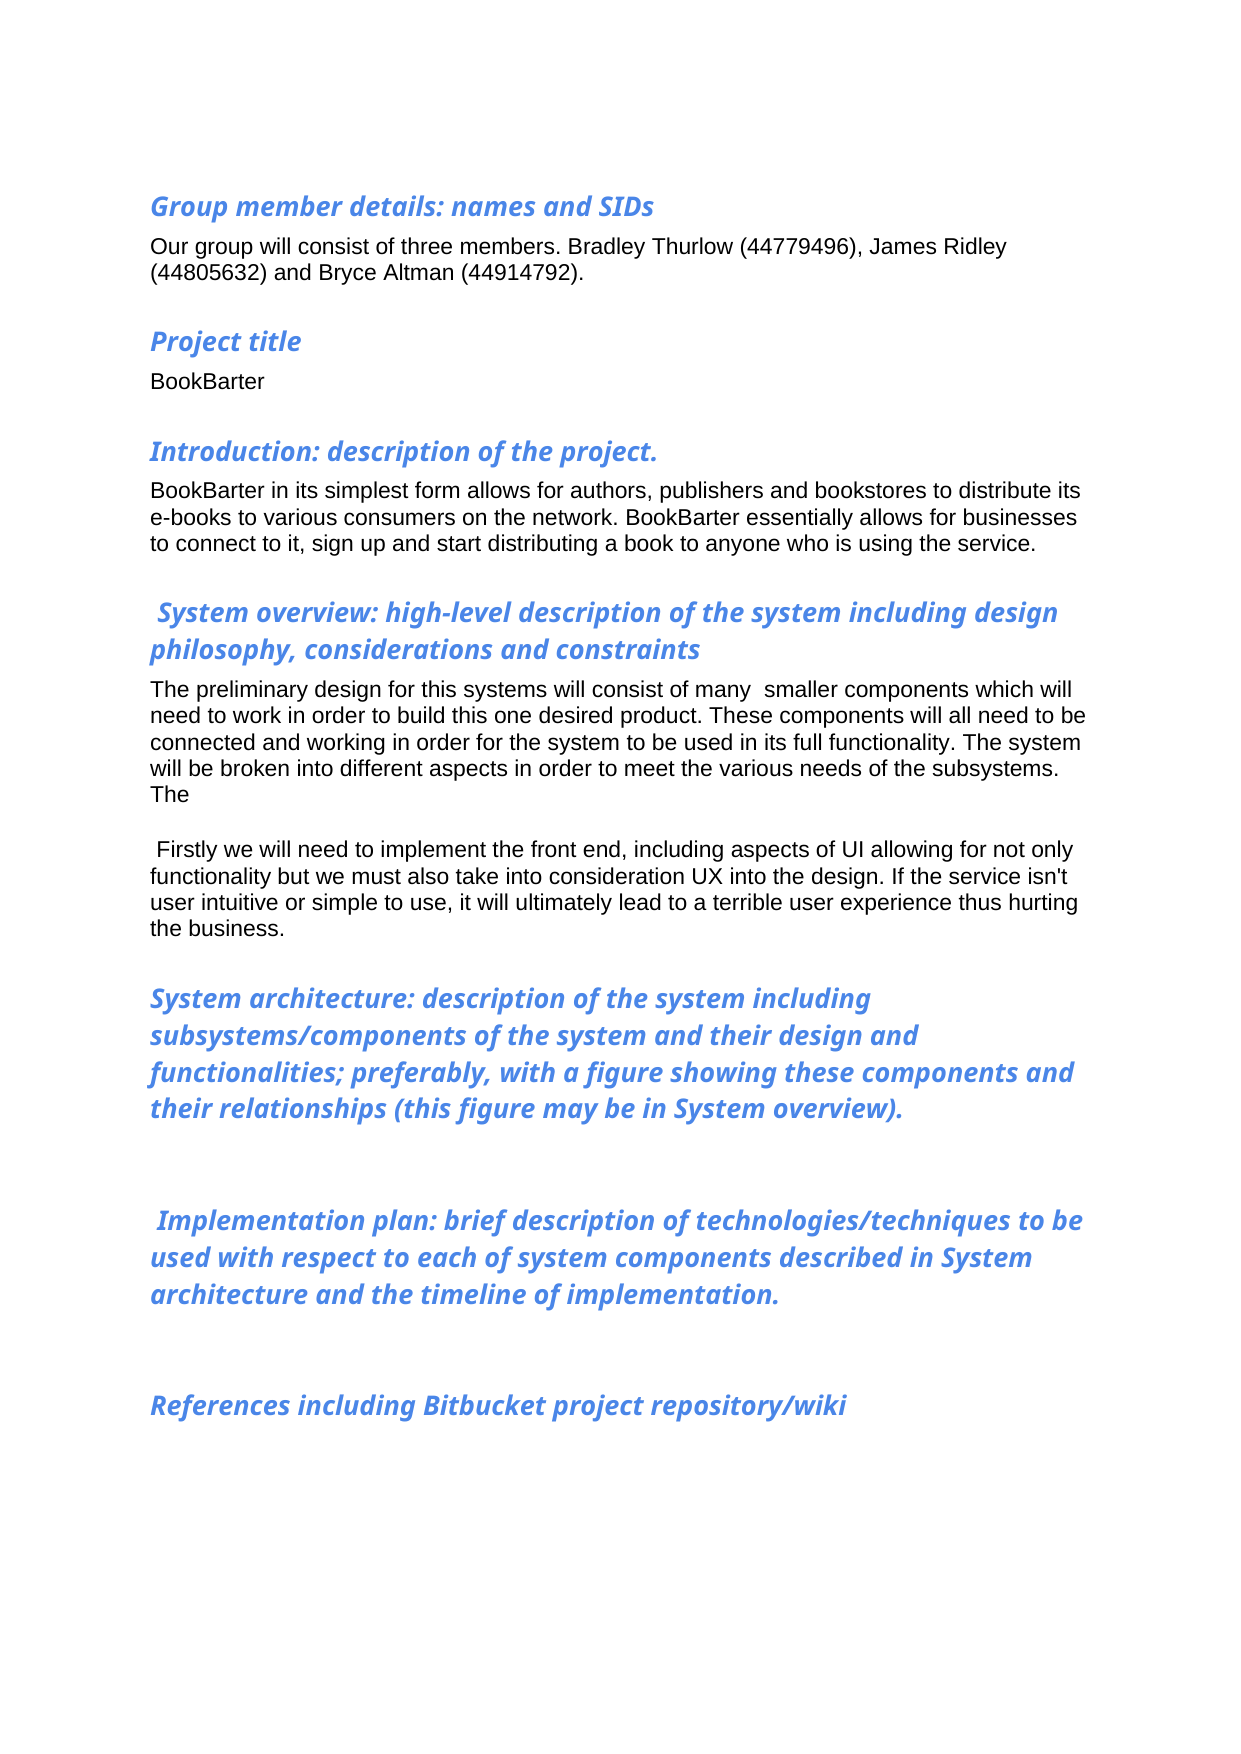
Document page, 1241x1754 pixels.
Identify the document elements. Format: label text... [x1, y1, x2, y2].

text BookBarter [150, 368, 1090, 394]
text System architecture: description of the system including subsystems/components of the system and their design and functionalities; preferably, with a figure showing these components and their relationships (this figure may be in System overview). [150, 979, 1090, 1127]
text Firstly we will need to implement the front end, including aspects of UI allowing for not only functionality but we must also take into consideration UX into the design. If the service isn't user intuitive or simple to use, it will ultimately lead to a terrible user experience thus hurting the business. [150, 836, 1090, 942]
text Implementation plan: brief description of technologies/techniques to be used with respect to each of system components described in System architecture and the timeline of implementation. [150, 1201, 1090, 1312]
text The preliminary design for this systems will consist of many smaller components which will need to work in order to build this one desired product. These components will all need to be connected and working in order for the system to be used in its full functionality. The system will be broken into different aspects in order to meet the various needs of the subsystems. The [150, 676, 1090, 808]
text Group member details: names and SIDs [150, 187, 1090, 224]
text Project title [150, 323, 1090, 360]
text References including Bitbucket project repository/wiki [150, 1387, 1090, 1423]
text BookBarter in its simplest form allows for authors, publishers and bookstores to distribute its e-books to various consumers on the network. BookBarter essentially allows for businesses to connect to it, sign up and start distributing a book to anyone who is using the service. [150, 477, 1090, 556]
text Our group will consist of three members. Bradley Thurlow (44779496), James Ridley (44805632) and Bryce Altman (44914792). [150, 233, 1090, 285]
text System overview: high-level description of the system including design philosophy, considerations and constraints [150, 594, 1090, 667]
text Introduction: description of the project. [150, 432, 1090, 469]
